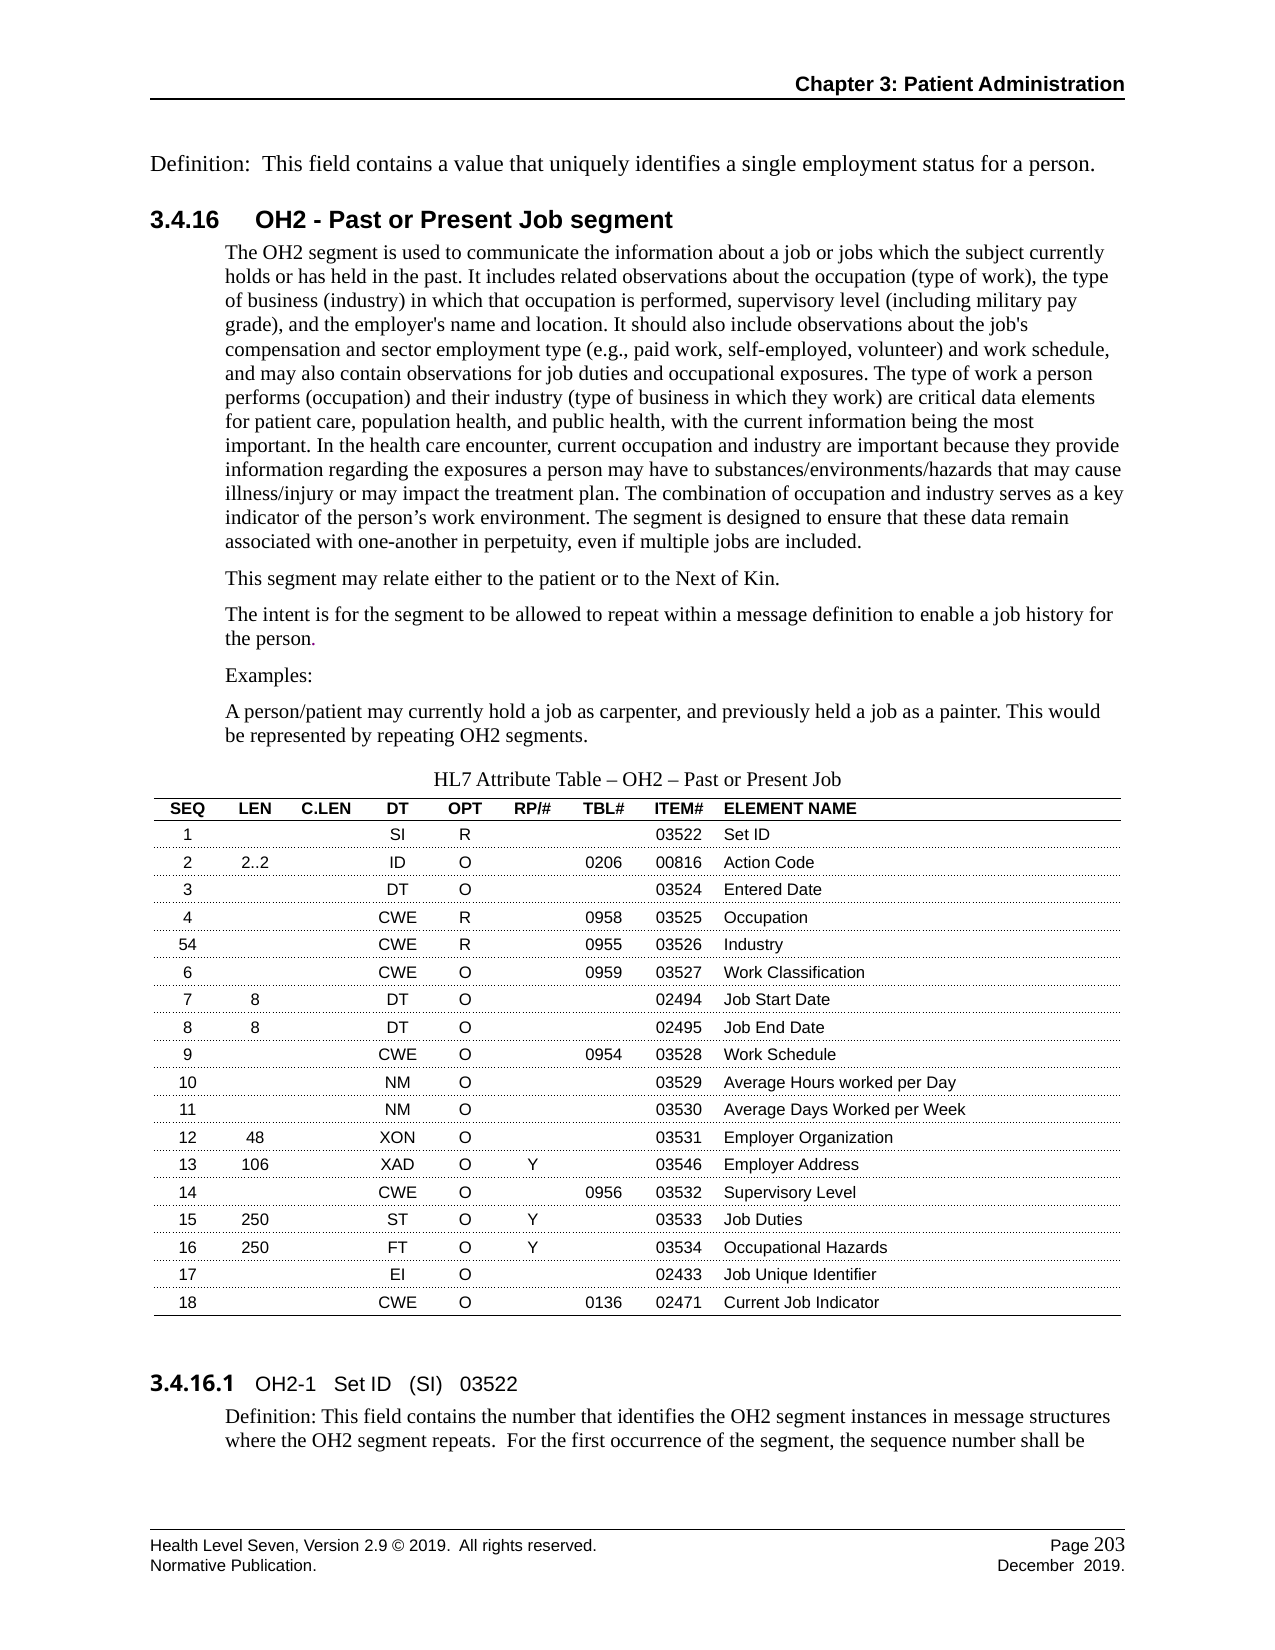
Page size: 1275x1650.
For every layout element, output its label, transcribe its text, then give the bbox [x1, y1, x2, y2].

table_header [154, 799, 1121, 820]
subtitle OH2-1 Set ID (SI) 03522 [150, 1367, 1125, 1398]
text The OH2 segment is used to communicate the information about a job or jobs which the subject currently holds or has held in the past. It includes related observations about the occupation (type of work), the type of business (industry) in which that occupation is performed, supervisory level (including military pay grade), and the employer's name and location. It should also include observations about the job's compensation and sector employment type (e.g., paid work, self-employed, volunteer) and work schedule, and may also contain observations for job duties and occupational exposures. The type of work a person performs (occupation) and their industry (type of business in which they work) are critical data elements for patient care, population health, and public health, with the current information being the most important. In the health care encounter, current occupation and industry are important because they provide information regarding the exposures a person may have to substances/environments/hazards that may cause illness/injury or may impact the treatment plan. The combination of occupation and industry serves as a key indicator of the person’s work environment. The segment is designed to ensure that these data remain associated with one-another in perpetuity, even if multiple jobs are included. [225, 240, 1125, 553]
text Definition: This field contains a value that uniquely identifies a single employment status for a person. [150, 150, 1125, 176]
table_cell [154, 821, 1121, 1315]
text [225, 1404, 1125, 1452]
text This segment may relate either to the patient or to the Next of Kin. [225, 566, 1125, 589]
text Examples: [225, 663, 1125, 687]
text A person/patient may currently hold a job as carpenter, and previously held a job as a painter. This would be represented by repeating OH2 segments. [225, 699, 1125, 747]
subtitle OH2 - Past or Present Job segment [150, 205, 1125, 234]
text The intent is for the segment to be allowed to repeat within a message definition to enable a job history for the person. [225, 602, 1125, 650]
text HL7 Attribute Table – OH2 – Past or Present Job [150, 766, 1125, 791]
